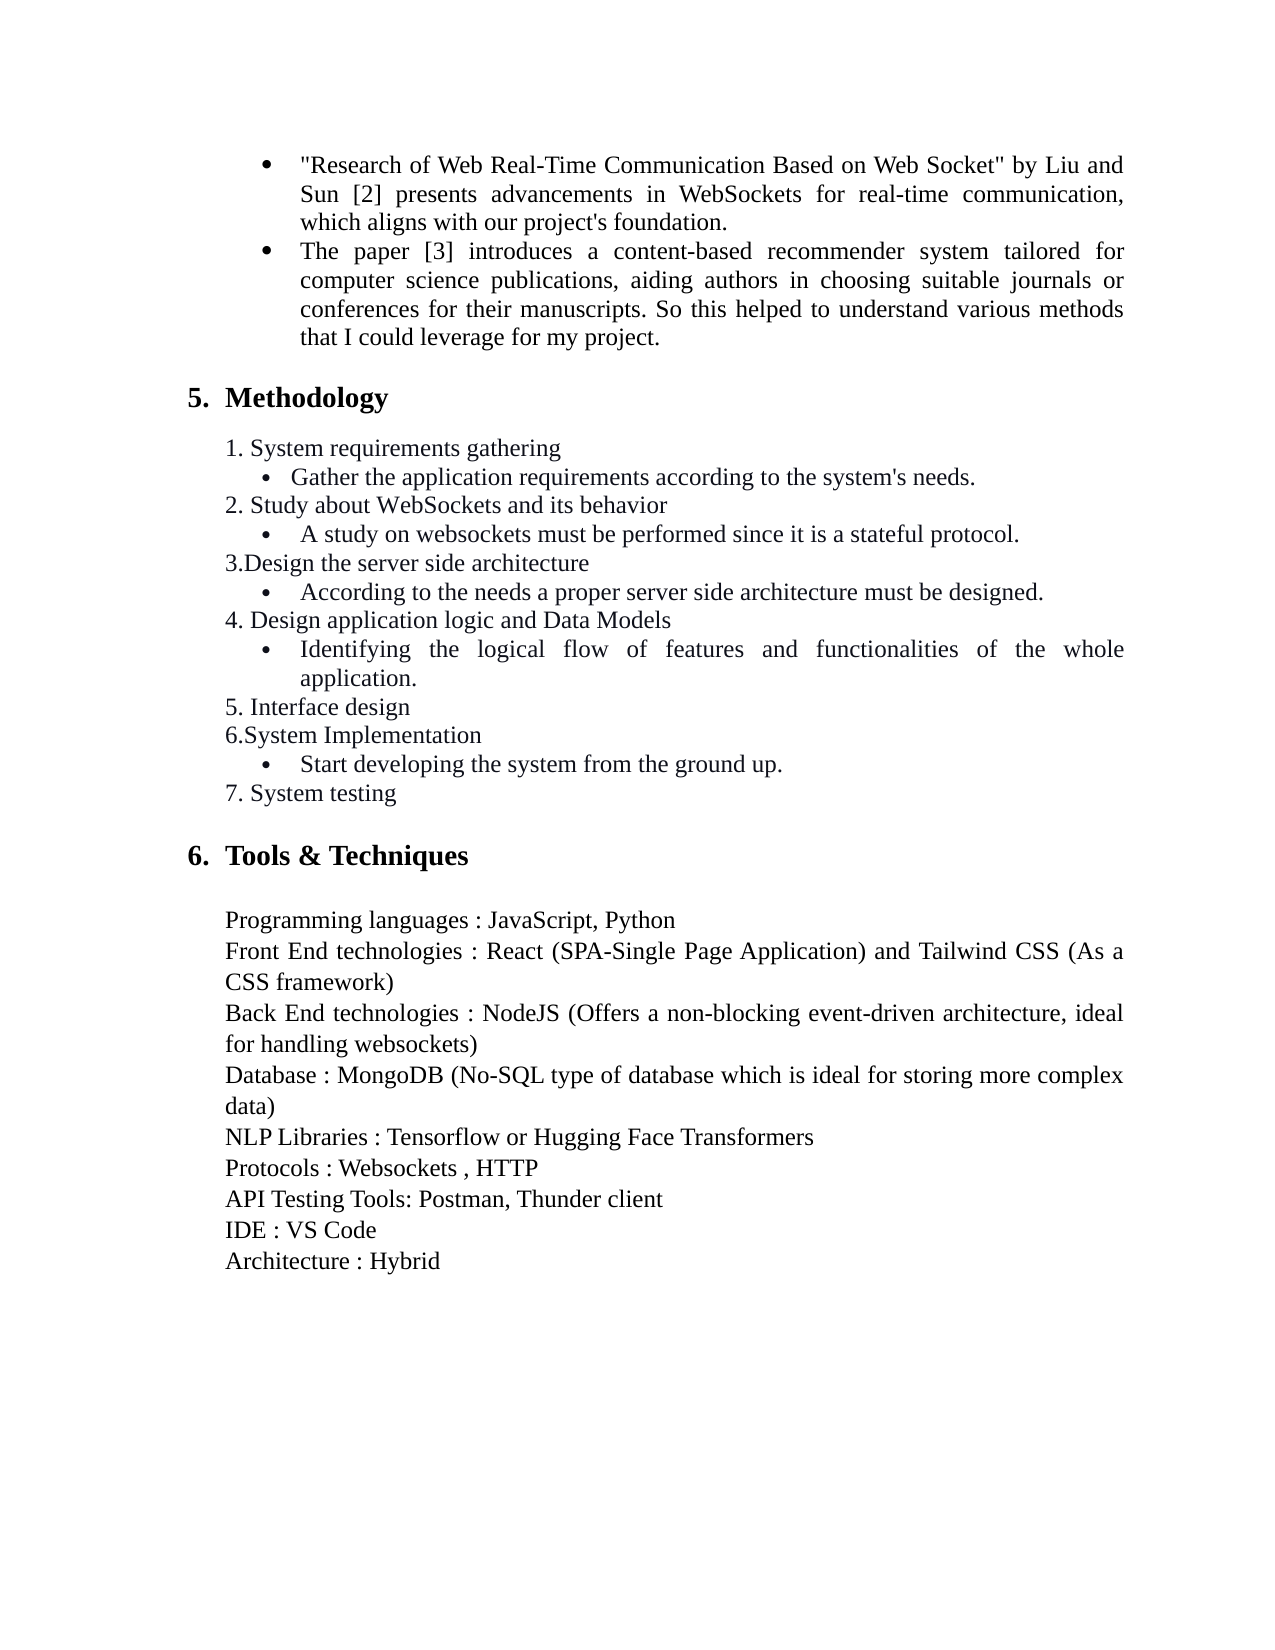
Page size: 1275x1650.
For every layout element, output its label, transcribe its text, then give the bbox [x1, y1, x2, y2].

list Tools & Techniques [187, 838, 1125, 871]
list "Research of Web Real-Time Communication Based on Web Socket" by Liu and Sun [2] presents advancements in WebSockets for real-time communication, which aligns with our project's foundation. [262, 150, 1125, 236]
list A study on websockets must be performed since it is a stateful protocol. [262, 519, 1125, 548]
list Protocols : Websockets , HTTP [225, 1153, 1125, 1182]
text 3.Design the server side architecture [187, 548, 1125, 577]
list According to the needs a proper server side architecture must be designed. [262, 577, 1125, 605]
text 6.System Implementation [150, 720, 1125, 749]
text 5. Interface design [225, 692, 1125, 720]
list IDE : VS Code [225, 1215, 1125, 1244]
list Methodology [187, 380, 1125, 413]
list The paper [3] introduces a content-based recommender system tailored for computer science publications, aiding authors in choosing suitable journals or conferences for their manuscripts. So this helped to understand various methods that I could leverage for my project. [262, 236, 1125, 351]
list Front End technologies : React (SPA-Single Page Application) and Tailwind CSS (As a CSS framework) [225, 936, 1125, 996]
list API Testing Tools: Postman, Thunder client [225, 1184, 1125, 1213]
list Back End technologies : NodeJS (Offers a non-blocking event-driven architecture, ideal for handling websockets) [225, 998, 1125, 1058]
list Start developing the system from the ground up. [262, 749, 1125, 778]
text 1. System requirements gathering [225, 433, 1125, 462]
list Programming languages : JavaScript, Python [225, 905, 1125, 933]
list Architecture : Hybrid [225, 1246, 1125, 1275]
text 2. Study about WebSockets and its behavior [225, 490, 1125, 519]
text 7. System testing [225, 778, 1125, 807]
text 4. Design application logic and Data Models [225, 605, 1125, 634]
list Gather the application requirements according to the system's needs. [262, 462, 1125, 490]
list Database : MongoDB (No-SQL type of database which is ideal for storing more complex data) [225, 1060, 1125, 1120]
list Identifying the logical flow of features and functionalities of the whole application. [262, 634, 1125, 692]
list NLP Libraries : Tensorflow or Hugging Face Transformers [225, 1122, 1125, 1151]
